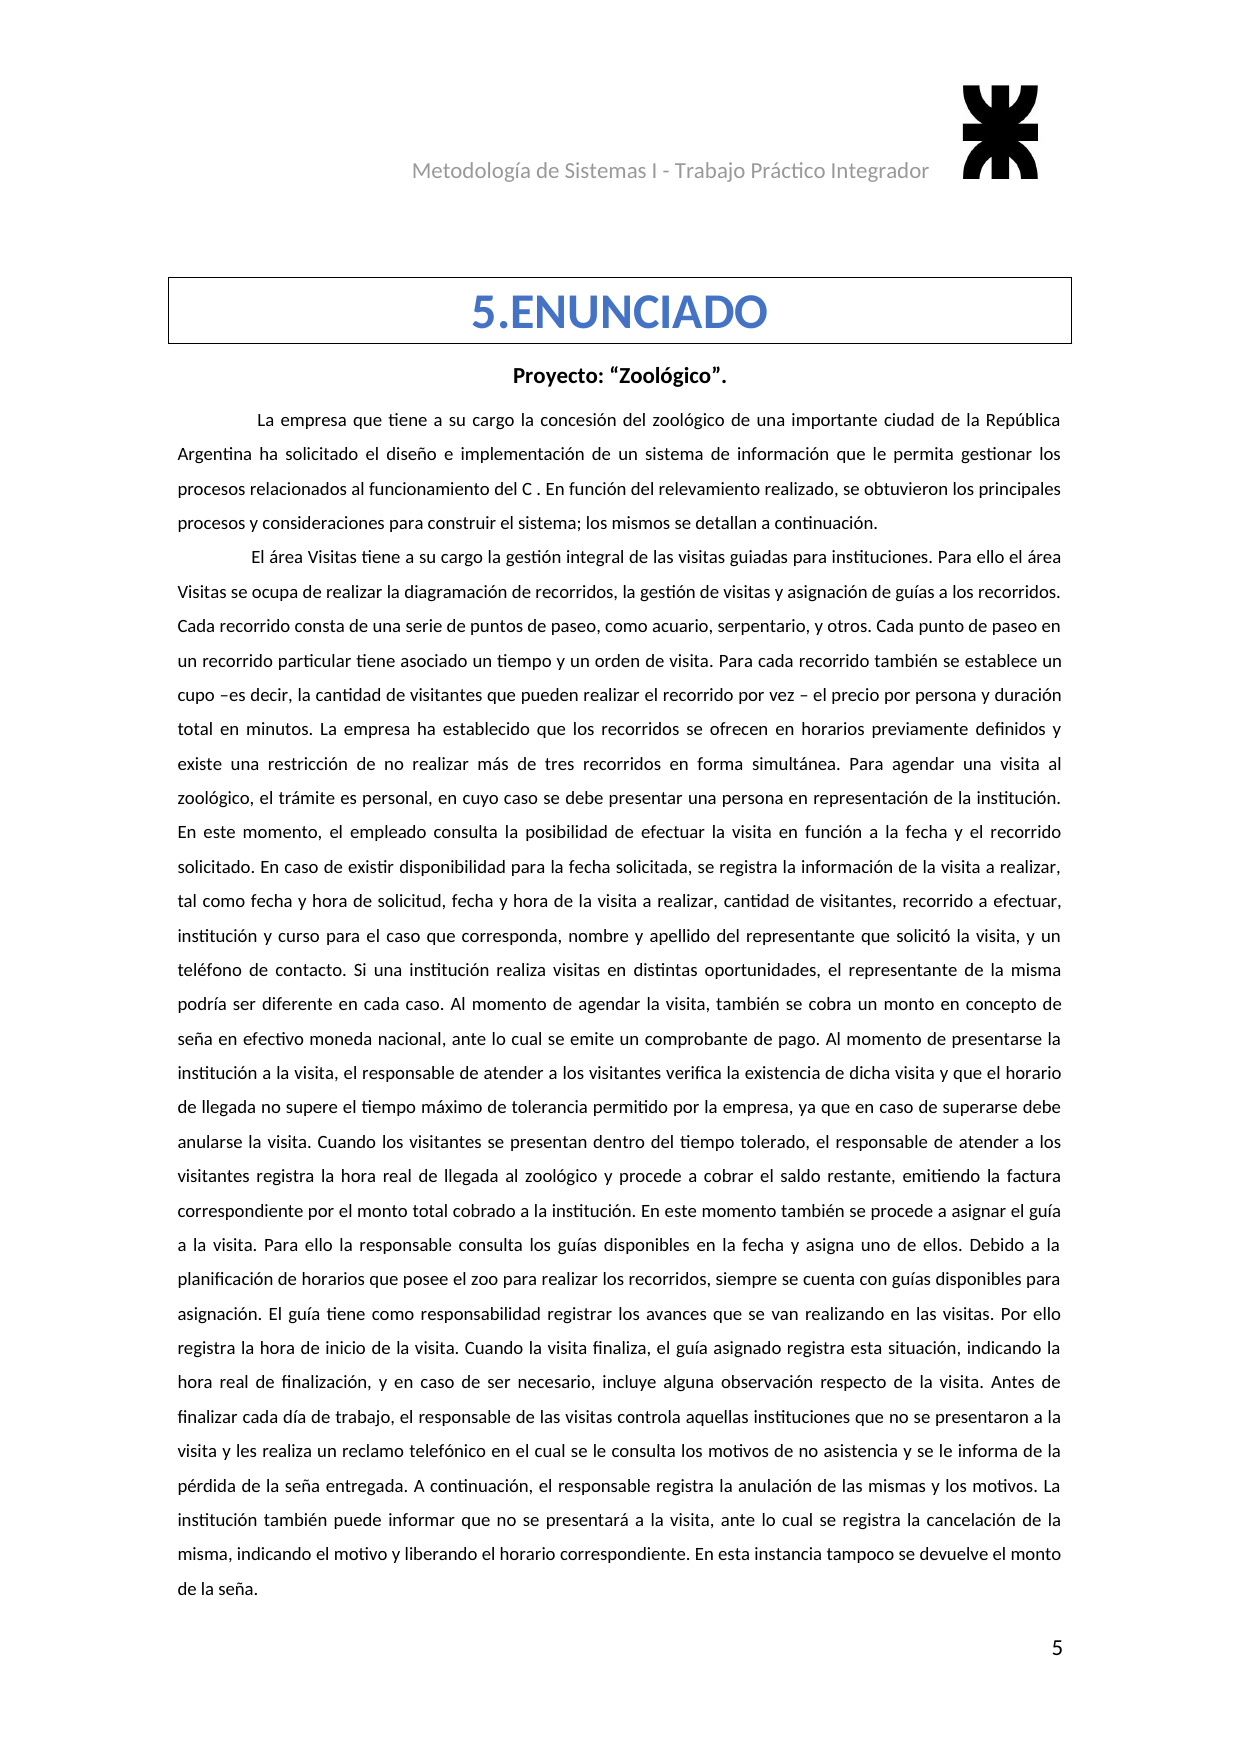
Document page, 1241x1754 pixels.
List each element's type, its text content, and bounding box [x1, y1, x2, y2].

text El área Visitas tiene a su cargo la gestión integral de las visitas guiadas para instituciones. Para ello el área Visitas se ocupa de realizar la diagramación de recorridos, la gestión de visitas y asignación de guías a los recorridos. Cada recorrido consta de una serie de puntos de paseo, como acuario, serpentario, y otros. Cada punto de paseo en un recorrido particular tiene asociado un tiempo y un orden de visita. Para cada recorrido también se establece un cupo –es decir, la cantidad de visitantes que pueden realizar el recorrido por vez – el precio por persona y duración total en minutos. La empresa ha establecido que los recorridos se ofrecen en horarios previamente definidos y existe una restricción de no realizar más de tres recorridos en forma simultánea. Para agendar una visita al zoológico, el trámite es personal, en cuyo caso se debe presentar una persona en representación de la institución. En este momento, el empleado consulta la posibilidad de efectuar la visita en función a la fecha y el recorrido solicitado. En caso de existir disponibilidad para la fecha solicitada, se registra la información de la visita a realizar, tal como fecha y hora de solicitud, fecha y hora de la visita a realizar, cantidad de visitantes, recorrido a efectuar, institución y curso para el caso que corresponda, nombre y apellido del representante que solicitó la visita, y un teléfono de contacto. Si una institución realiza visitas en distintas oportunidades, el representante de la misma podría ser diferente en cada caso. Al momento de agendar la visita, también se cobra un monto en concepto de seña en efectivo moneda nacional, ante lo cual se emite un comprobante de pago. Al momento de presentarse la institución a la visita, el responsable de atender a los visitantes verifica la existencia de dicha visita y que el horario de llegada no supere el tiempo máximo de tolerancia permitido por la empresa, ya que en caso de superarse debe anularse la visita. Cuando los visitantes se presentan dentro del tiempo tolerado, el responsable de atender a los visitantes registra la hora real de llegada al zoológico y procede a cobrar el saldo restante, emitiendo la factura correspondiente por el monto total cobrado a la institución. En este momento también se procede a asignar el guía a la visita. Para ello la responsable consulta los guías disponibles en la fecha y asigna uno de ellos. Debido a la planificación de horarios que posee el zoo para realizar los recorridos, siempre se cuenta con guías disponibles para asignación. El guía tiene como responsabilidad registrar los avances que se van realizando en las visitas. Por ello registra la hora de inicio de la visita. Cuando la visita finaliza, el guía asignado registra esta situación, indicando la hora real de finalización, y en caso de ser necesario, incluye alguna observación respecto de la visita. Antes de finalizar cada día de trabajo, el responsable de las visitas controla aquellas instituciones que no se presentaron a la visita y les realiza un reclamo telefónico en el cual se le consulta los motivos de no asistencia y se le informa de la pérdida de la seña entregada. A continuación, el responsable registra la anulación de las mismas y los motivos. La institución también puede informar que no se presentará a la visita, ante lo cual se registra la cancelación de la misma, indicando el motivo y liberando el horario correspondiente. En esta instancia tampoco se devuelve el monto de la seña. [177, 546, 1063, 1600]
picture [935, 73, 1064, 179]
subtitle 5.ENUNCIADO [169, 278, 1071, 343]
text Proyecto: “Zoológico”. [177, 361, 1063, 389]
text La empresa que tiene a su cargo la concesión del zoológico de una importante ciudad de la República Argentina ha solicitado el diseño e implementación de un sistema de información que le permita gestionar los procesos relacionados al funcionamiento del C . En función del relevamiento realizado, se obtuvieron los principales procesos y consideraciones para construir el sistema; los mismos se detallan a continuación. [177, 408, 1063, 534]
